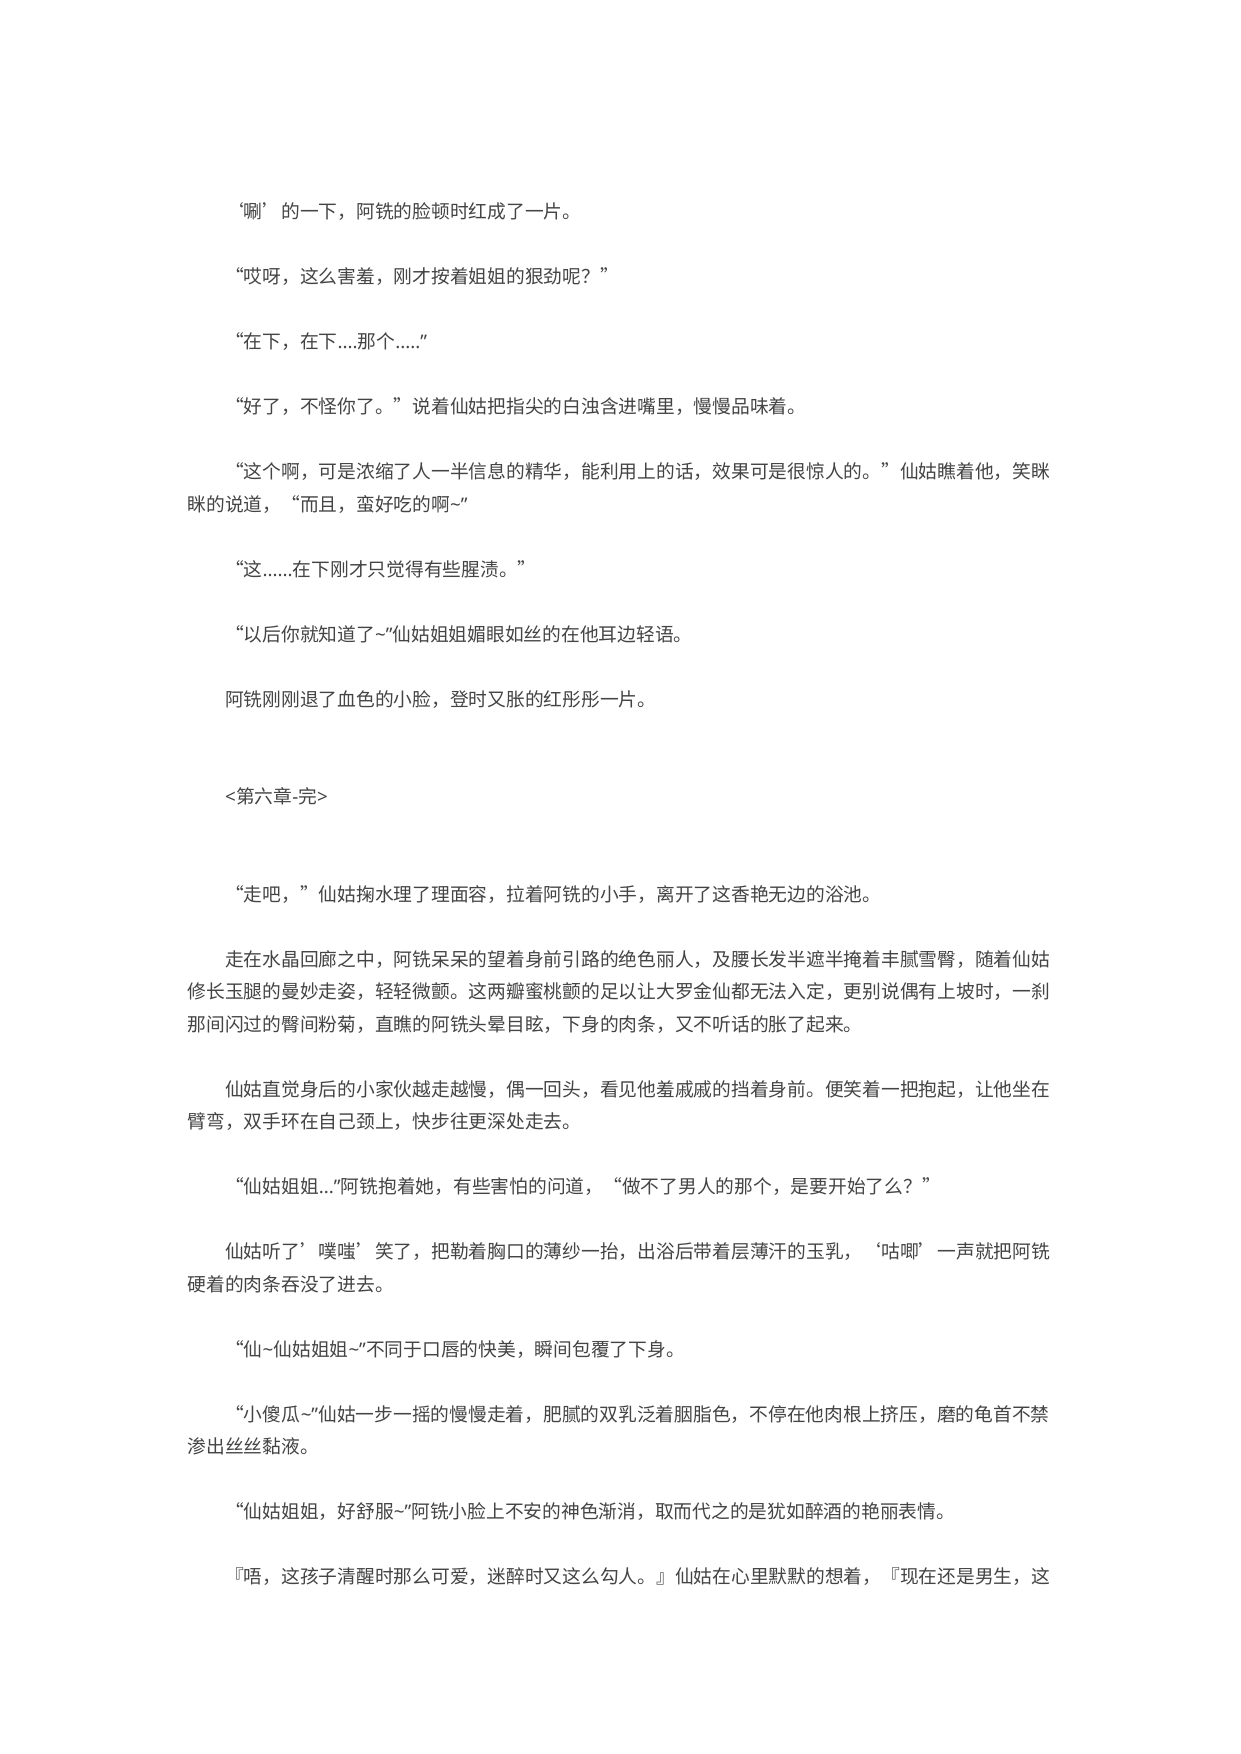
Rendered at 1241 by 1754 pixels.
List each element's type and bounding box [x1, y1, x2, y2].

text [187, 162, 1053, 1592]
